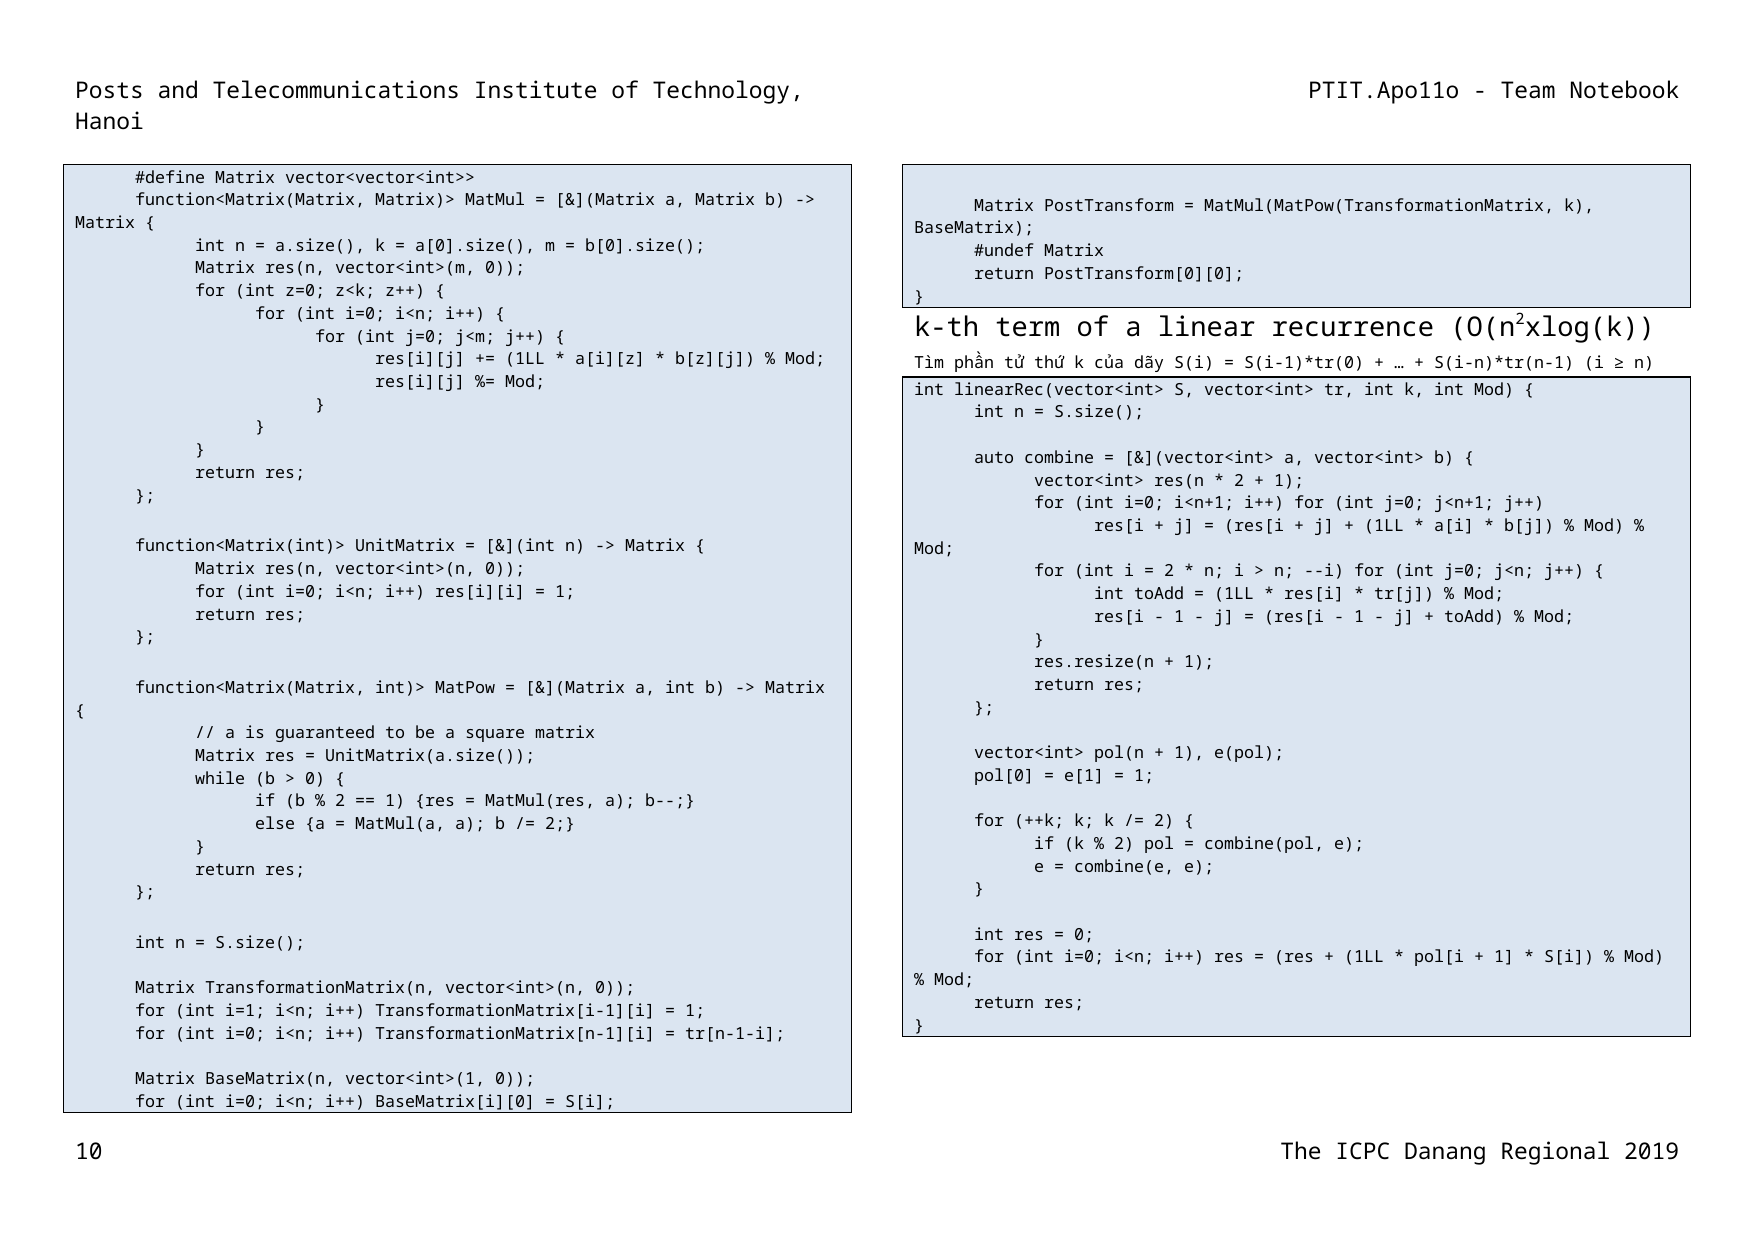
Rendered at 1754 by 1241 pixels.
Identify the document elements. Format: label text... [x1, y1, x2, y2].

subtitle k-th term of a linear recurrence (O(n2xlog(k)) [914, 308, 1679, 345]
text Tìm phần tử thứ k của dãy S(i) = S(i-1)*tr(0) + … + S(i-n)*tr(n-1) (i ≥ n) [914, 350, 1679, 373]
table_header int linearRec(vector<int> S, vector<int> tr, int k, int Mod) { int n = S.size(); auto combine = [&](vector<int> a, vector<int> b) { vector<int> res(n * 2 + 1); for (int i=0; i<n+1; i++) for (int j=0; j<n+1; j++) res[i + j] = (res[i + j] + (1LL * a[i] * b[j]) % Mod) % Mod; for (int i = 2 * n; i > n; --i) for (int j=0; j<n; j++) { int toAdd = (1LL * res[i] * tr[j]) % Mod; res[i - 1 - j] = (res[i - 1 - j] + toAdd) % Mod; } res.resize(n + 1); return res; }; vector<int> pol(n + 1), e(pol); pol[0] = e[1] = 1; for (++k; k; k /= 2) { if (k % 2) pol = combine(pol, e); e = combine(e, e); } int res = 0; for (int i=0; i<n; i++) res = (res + (1LL * pol[i + 1] * S[i]) % Mod) % Mod; return res; } [903, 378, 1690, 1036]
